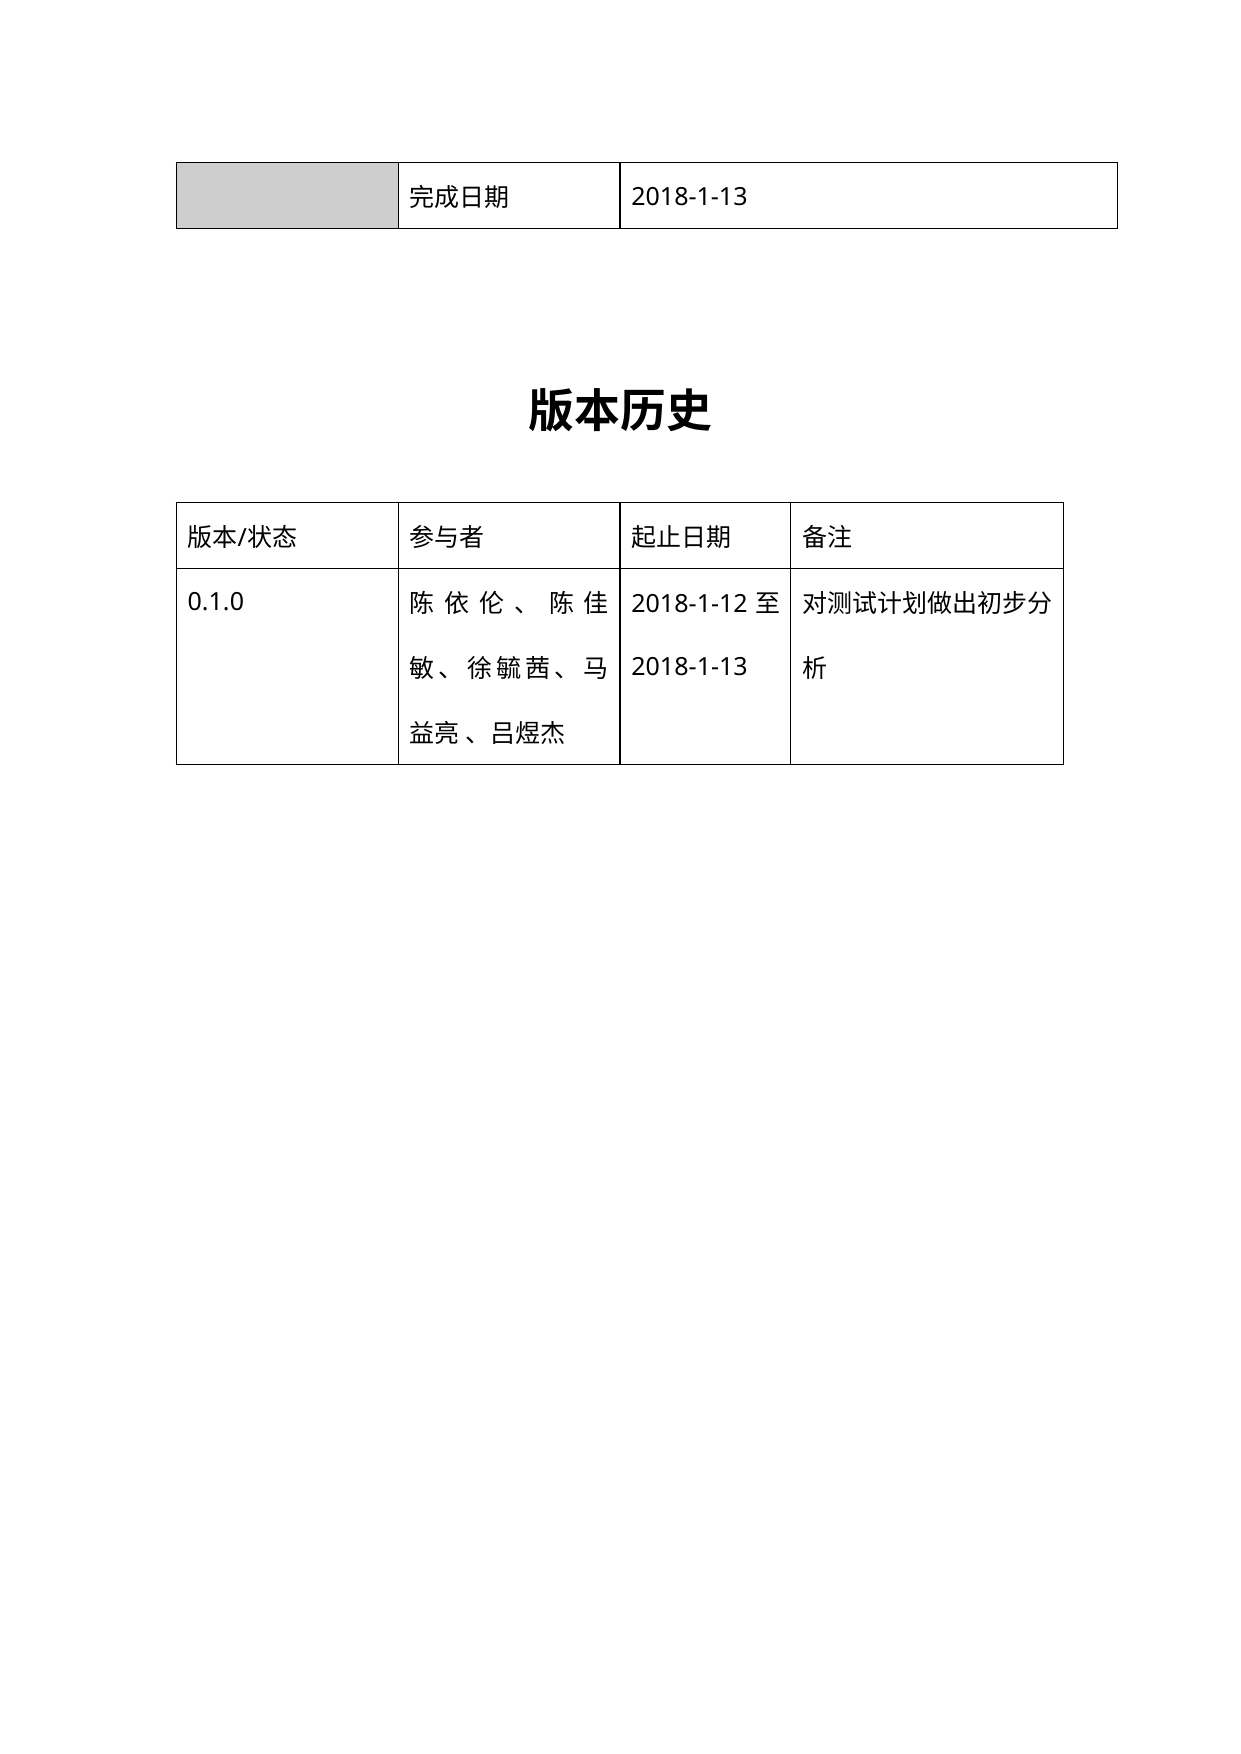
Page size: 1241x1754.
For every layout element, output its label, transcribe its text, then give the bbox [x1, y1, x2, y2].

table_cell 陈依伦、陈佳敏、徐毓茜、马益亮 、吕煜杰 [399, 569, 619, 764]
table_cell 对测试计划做出初步分析 [791, 569, 1063, 764]
text 版本历史 [187, 359, 1053, 457]
table_cell 0.1.0 [177, 569, 398, 764]
table_cell 2018-1-13 [621, 163, 1117, 228]
table_header 参与者 [399, 503, 619, 568]
table_cell 完成日期 [399, 163, 619, 228]
table_header 版本/状态 [177, 503, 398, 568]
table_cell 2018-1-12至2018-1-13 [621, 569, 790, 764]
table_header 备注 [791, 503, 1063, 568]
table_header 起止日期 [621, 503, 790, 568]
